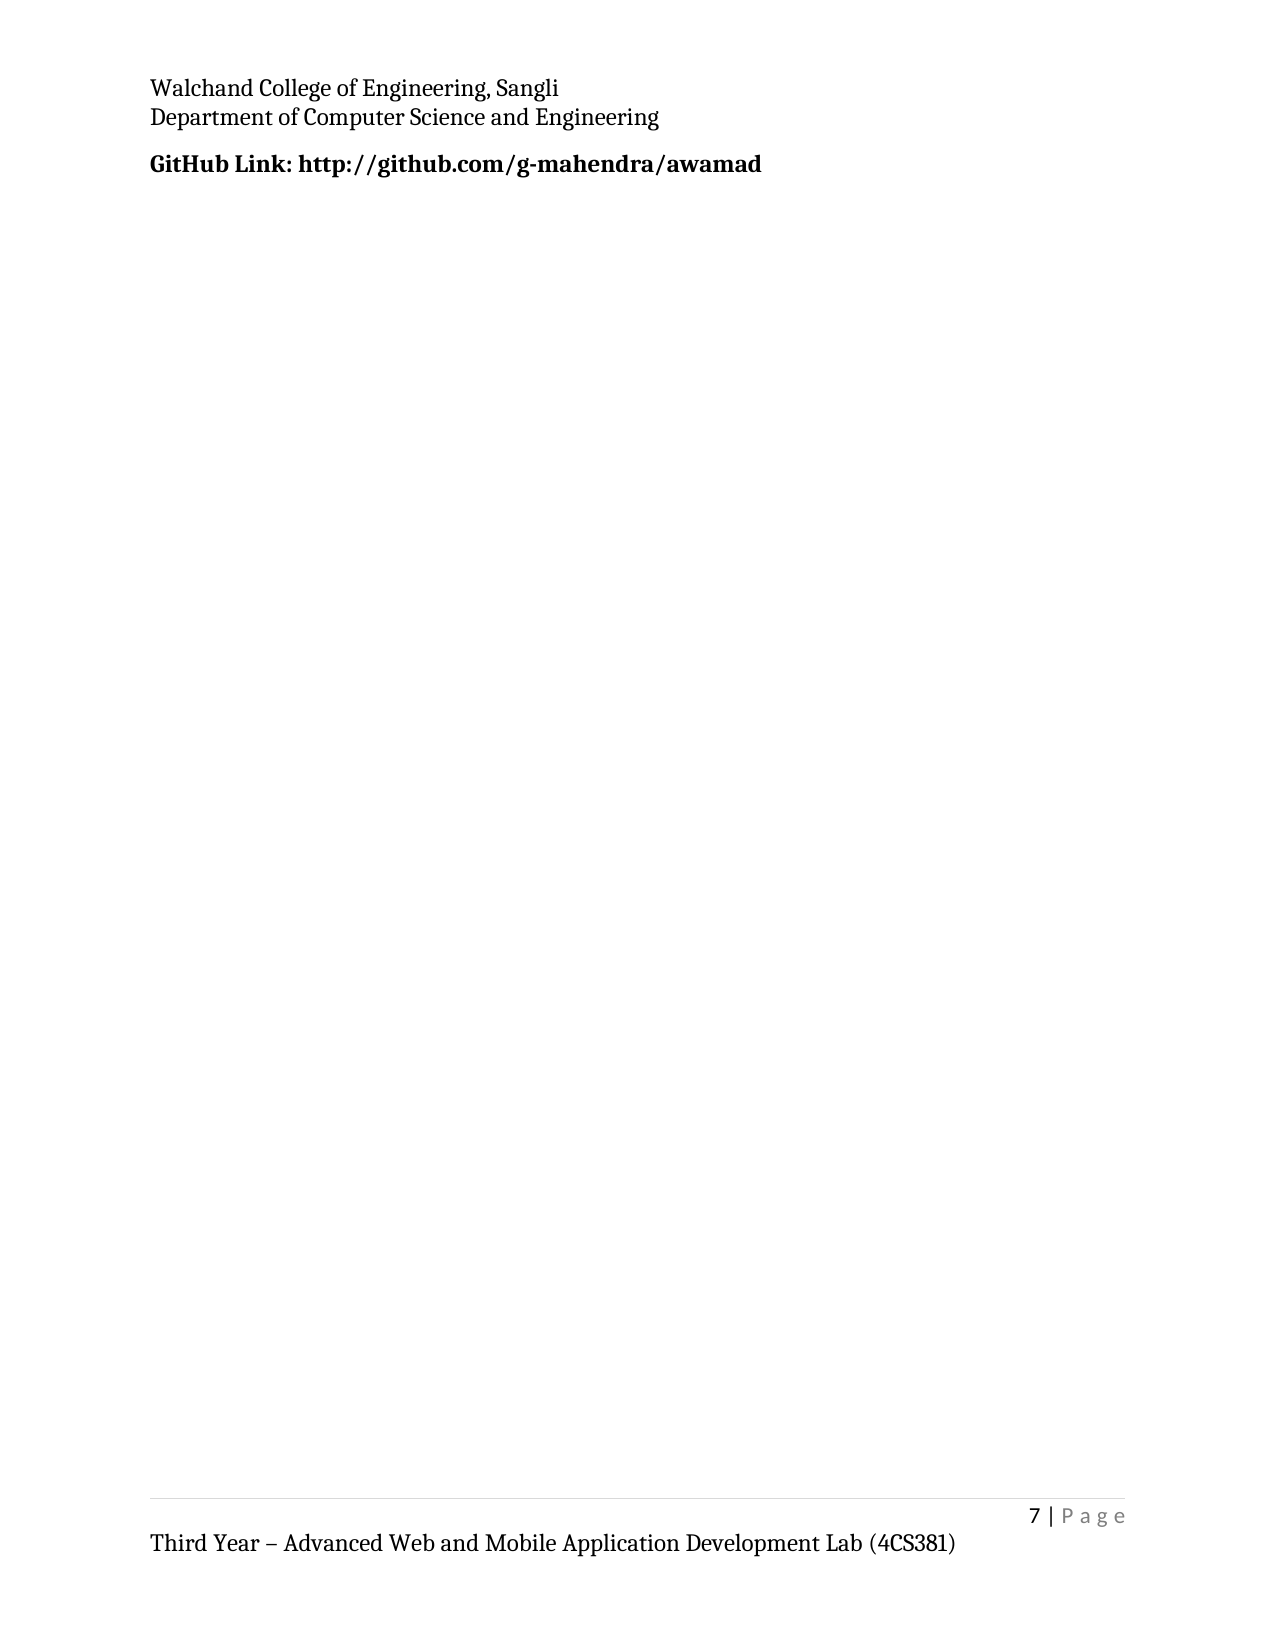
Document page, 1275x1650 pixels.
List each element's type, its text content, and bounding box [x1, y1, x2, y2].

text GitHub Link: http://github.com/g-mahendra/awamad [150, 150, 1125, 179]
